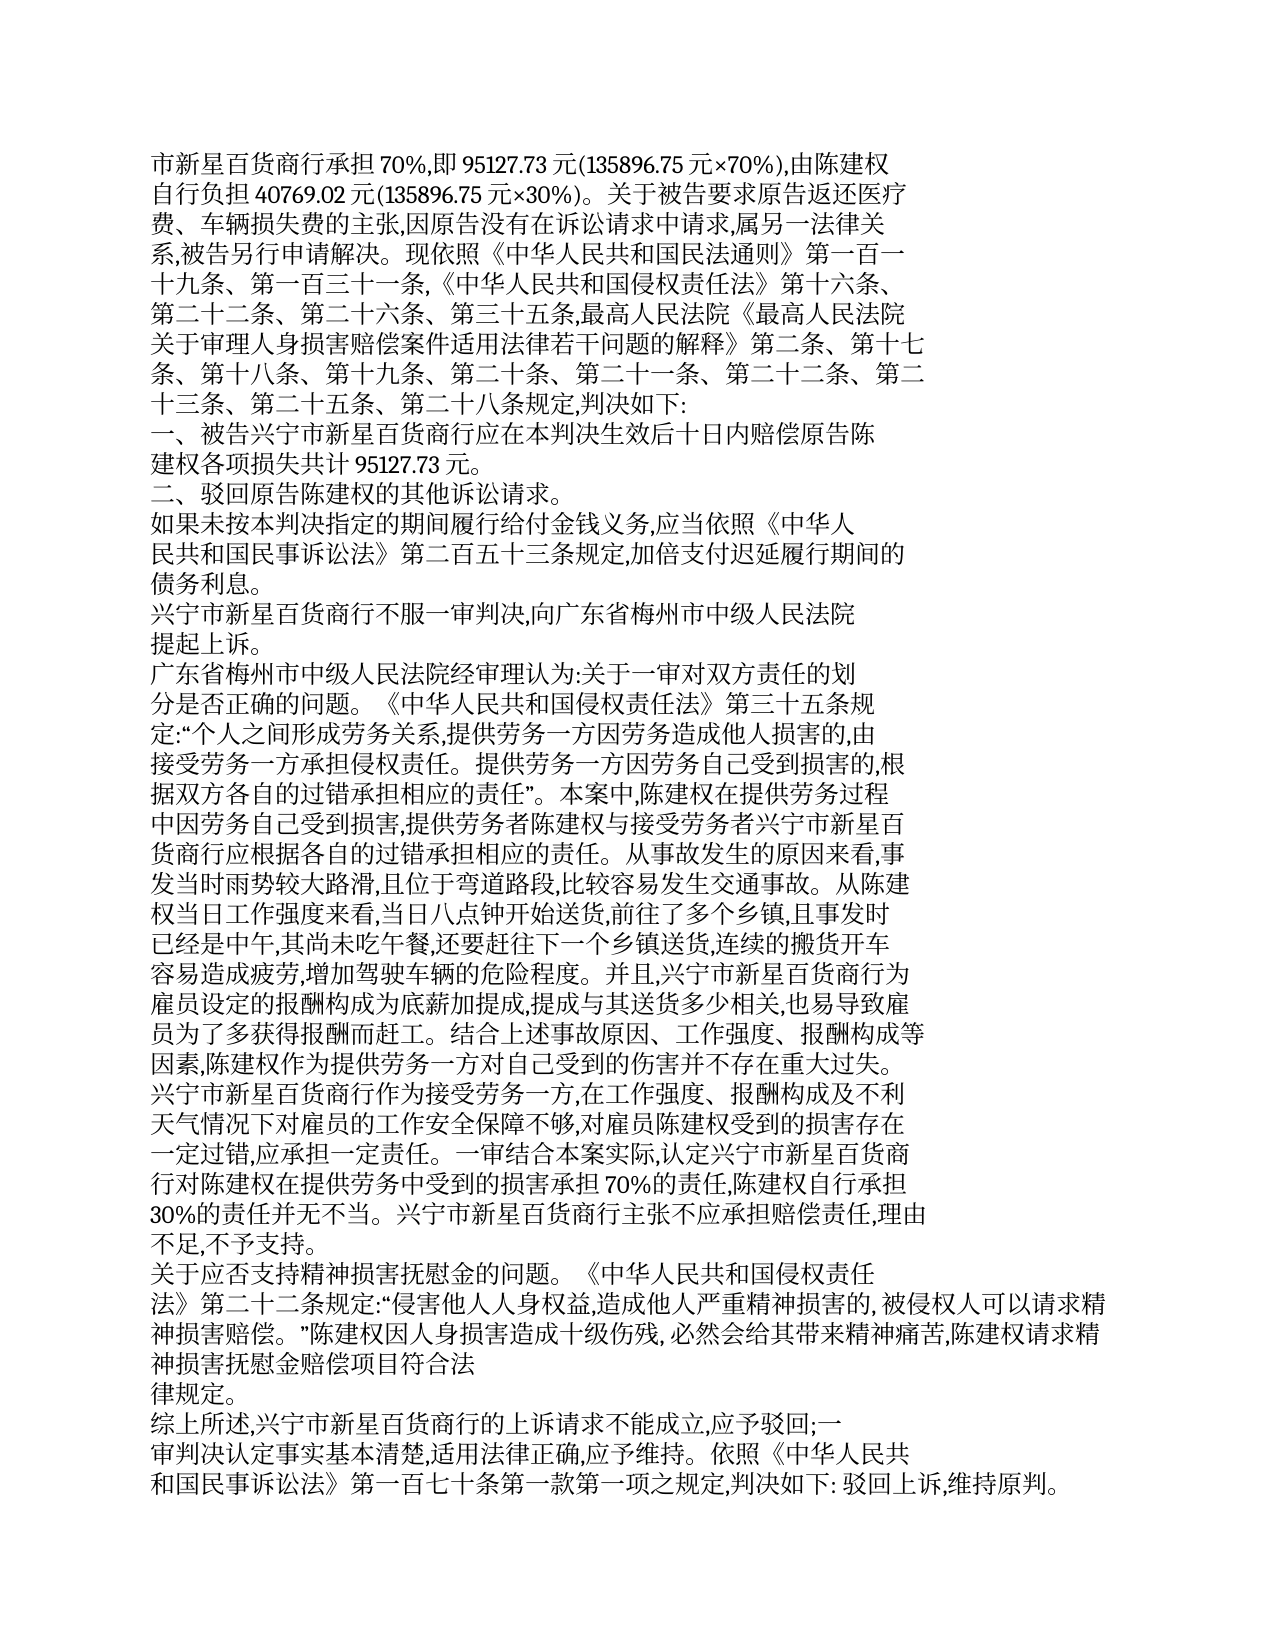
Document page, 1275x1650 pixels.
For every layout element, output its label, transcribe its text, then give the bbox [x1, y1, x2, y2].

text 一定过错,应承担一定责任。一审结合本案实际,认定兴宁市新星百货商 [150, 1140, 1125, 1170]
text 自行负担40769.02元(135896.75元×30%)。关于被告要求原告返还医疗 [150, 180, 1125, 210]
text 接受劳务一方承担侵权责任。提供劳务一方因劳务自己受到损害的,根 [150, 750, 1125, 780]
text 十三条、第二十五条、第二十八条规定,判决如下: [150, 390, 1125, 420]
text 债务利息。 [150, 570, 1125, 600]
text 法》第二十二条规定:“侵害他人人身权益,造成他人严重精神损害的, 被侵权人可以请求精神损害赔偿。”陈建权因人身损害造成十级伤残, 必然会给其带来精神痛苦,陈建权请求精神损害抚慰金赔偿项目符合法 [150, 1290, 1125, 1380]
text 律规定。 [150, 1380, 1125, 1410]
text 发当时雨势较大路滑,且位于弯道路段,比较容易发生交通事故。从陈建 [150, 870, 1125, 900]
text 提起上诉。 [150, 630, 1125, 660]
text 已经是中午,其尚未吃午餐,还要赶往下一个乡镇送货,连续的搬货开车 [150, 930, 1125, 960]
text 和国民事诉讼法》第一百七十条第一款第一项之规定,判决如下: 驳回上诉,维持原判。 [150, 1470, 1125, 1500]
text 费、车辆损失费的主张,因原告没有在诉讼请求中请求,属另一法律关 [150, 210, 1125, 240]
text 系,被告另行申请解决。现依照《中华人民共和国民法通则》第一百一 [150, 240, 1125, 270]
text 兴宁市新星百货商行作为接受劳务一方,在工作强度、报酬构成及不利 [150, 1080, 1125, 1110]
text 条、第十八条、第十九条、第二十条、第二十一条、第二十二条、第二 [150, 360, 1125, 390]
text 因素,陈建权作为提供劳务一方对自己受到的伤害并不存在重大过失。 [150, 1050, 1125, 1080]
text 权当日工作强度来看,当日八点钟开始送货,前往了多个乡镇,且事发时 [150, 900, 1125, 930]
text 不足,不予支持。 [150, 1230, 1125, 1260]
text 天气情况下对雇员的工作安全保障不够,对雇员陈建权受到的损害存在 [150, 1110, 1125, 1140]
text 关于应否支持精神损害抚慰金的问题。《中华人民共和国侵权责任 [150, 1260, 1125, 1290]
text 据双方各自的过错承担相应的责任”。本案中,陈建权在提供劳务过程 [150, 780, 1125, 810]
text 雇员设定的报酬构成为底薪加提成,提成与其送货多少相关,也易导致雇 [150, 990, 1125, 1020]
text 容易造成疲劳,增加驾驶车辆的危险程度。并且,兴宁市新星百货商行为 [150, 960, 1125, 990]
text 行对陈建权在提供劳务中受到的损害承担70%的责任,陈建权自行承担 [150, 1170, 1125, 1200]
text 建权各项损失共计95127.73元。 [150, 450, 1125, 480]
text 广东省梅州市中级人民法院经审理认为:关于一审对双方责任的划 [150, 660, 1125, 690]
text 市新星百货商行承担70%,即95127.73元(135896.75元×70%),由陈建权 [150, 150, 1125, 180]
text 货商行应根据各自的过错承担相应的责任。从事故发生的原因来看,事 [150, 840, 1125, 870]
text 二、驳回原告陈建权的其他诉讼请求。 [150, 480, 1125, 510]
text 民共和国民事诉讼法》第二百五十三条规定,加倍支付迟延履行期间的 [150, 540, 1125, 570]
text 第二十二条、第二十六条、第三十五条,最高人民法院《最高人民法院 [150, 300, 1125, 330]
text 定:“个人之间形成劳务关系,提供劳务一方因劳务造成他人损害的,由 [150, 720, 1125, 750]
text 十九条、第一百三十一条,《中华人民共和国侵权责任法》第十六条、 [150, 270, 1125, 300]
text 中因劳务自己受到损害,提供劳务者陈建权与接受劳务者兴宁市新星百 [150, 810, 1125, 840]
text 如果未按本判决指定的期间履行给付金钱义务,应当依照《中华人 [150, 510, 1125, 540]
text 员为了多获得报酬而赶工。结合上述事故原因、工作强度、报酬构成等 [150, 1020, 1125, 1050]
text 一、被告兴宁市新星百货商行应在本判决生效后十日内赔偿原告陈 [150, 420, 1125, 450]
text 综上所述,兴宁市新星百货商行的上诉请求不能成立,应予驳回;一 [150, 1410, 1125, 1440]
text 关于审理人身损害赔偿案件适用法律若干问题的解释》第二条、第十七 [150, 330, 1125, 360]
text 分是否正确的问题。《中华人民共和国侵权责任法》第三十五条规 [150, 690, 1125, 720]
text 审判决认定事实基本清楚,适用法律正确,应予维持。依照《中华人民共 [150, 1440, 1125, 1470]
text 兴宁市新星百货商行不服一审判决,向广东省梅州市中级人民法院 [150, 600, 1125, 630]
text 30%的责任并无不当。兴宁市新星百货商行主张不应承担赔偿责任,理由 [150, 1200, 1125, 1230]
